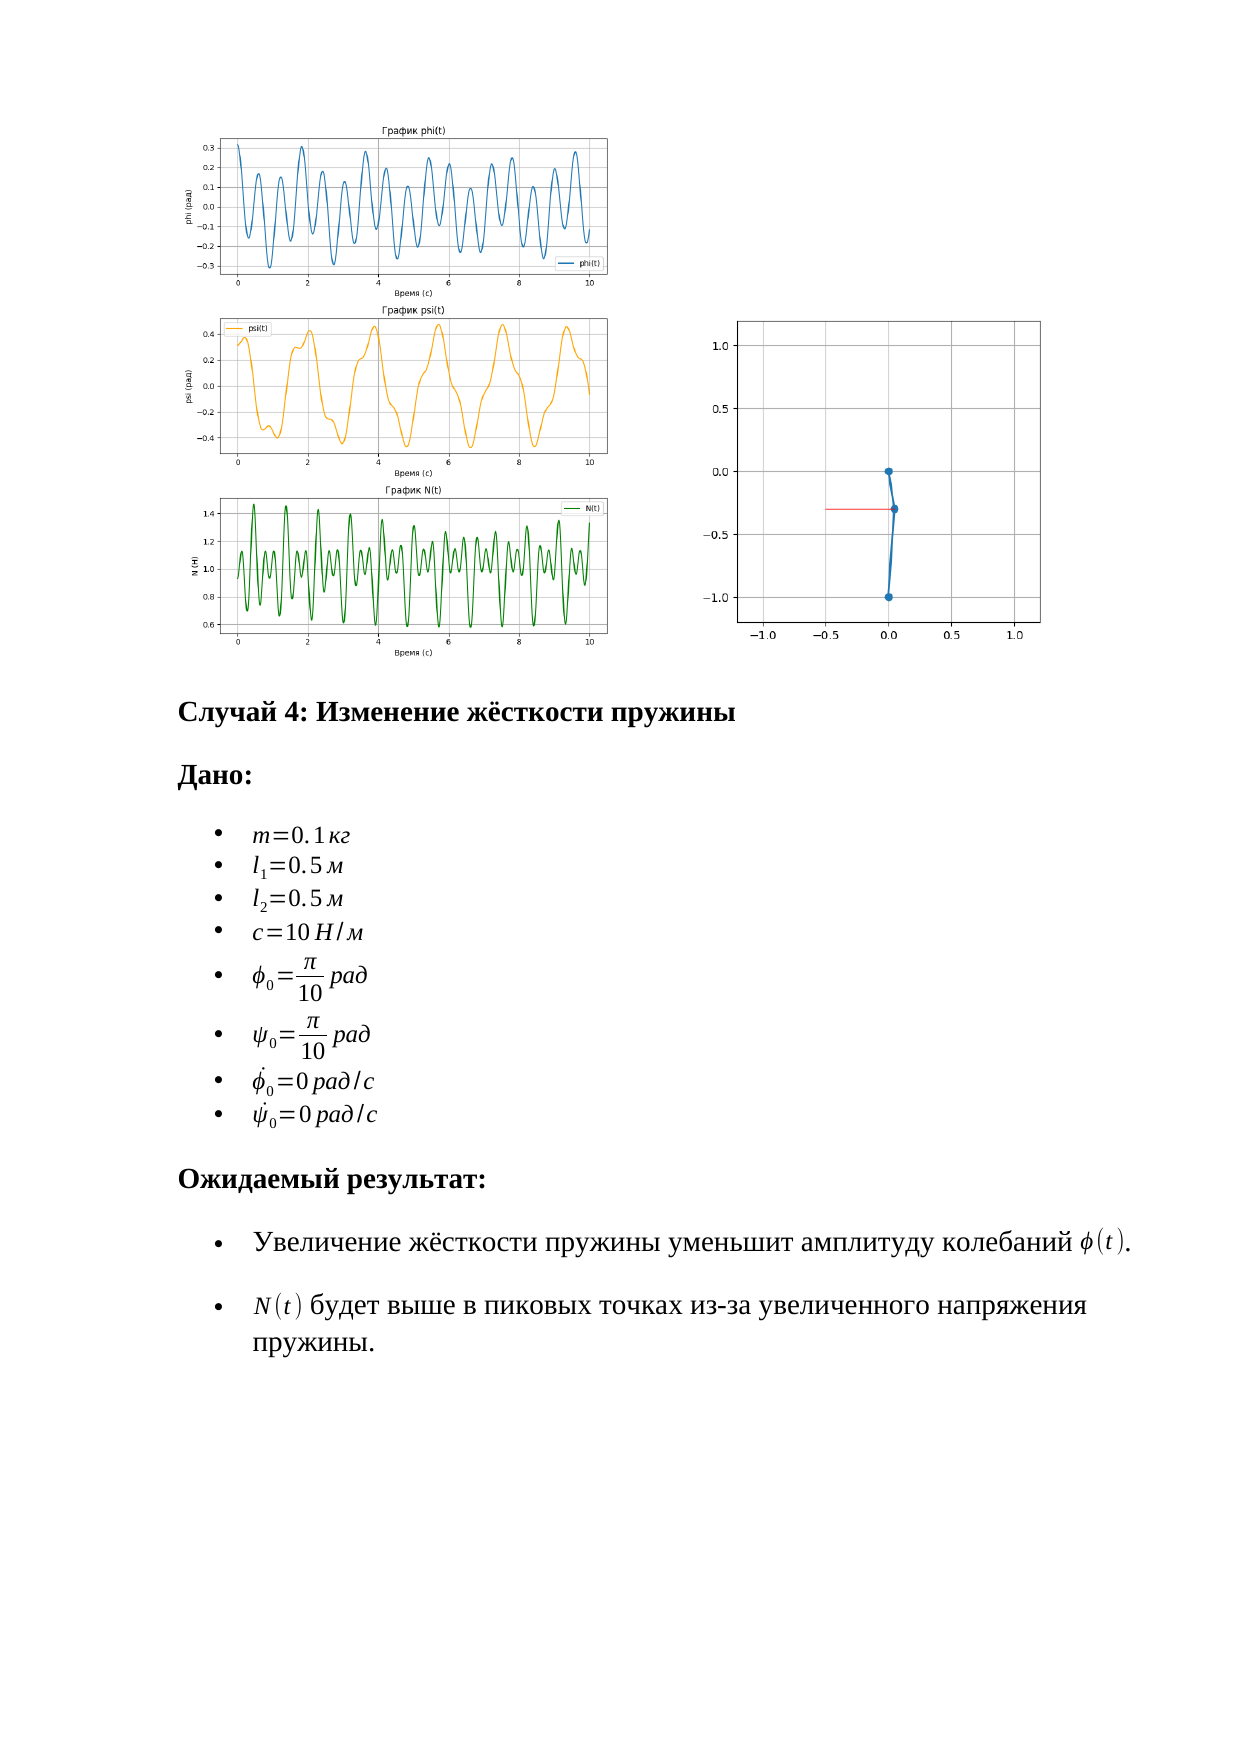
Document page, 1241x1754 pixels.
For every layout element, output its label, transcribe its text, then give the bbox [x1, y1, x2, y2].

text Ожидаемый результат: [177, 1162, 1152, 1195]
text Дано: [177, 757, 1152, 790]
list будет выше в пиковых точках из-за увеличенного напряжения пружины. [215, 1287, 1152, 1358]
text Случай 4: Изменение жёсткости пружины [177, 694, 1152, 728]
picture [621, 273, 1143, 665]
list Увеличение жёсткости пружины уменьшит амплитуду колебаний . [215, 1224, 1152, 1258]
picture [177, 118, 615, 665]
